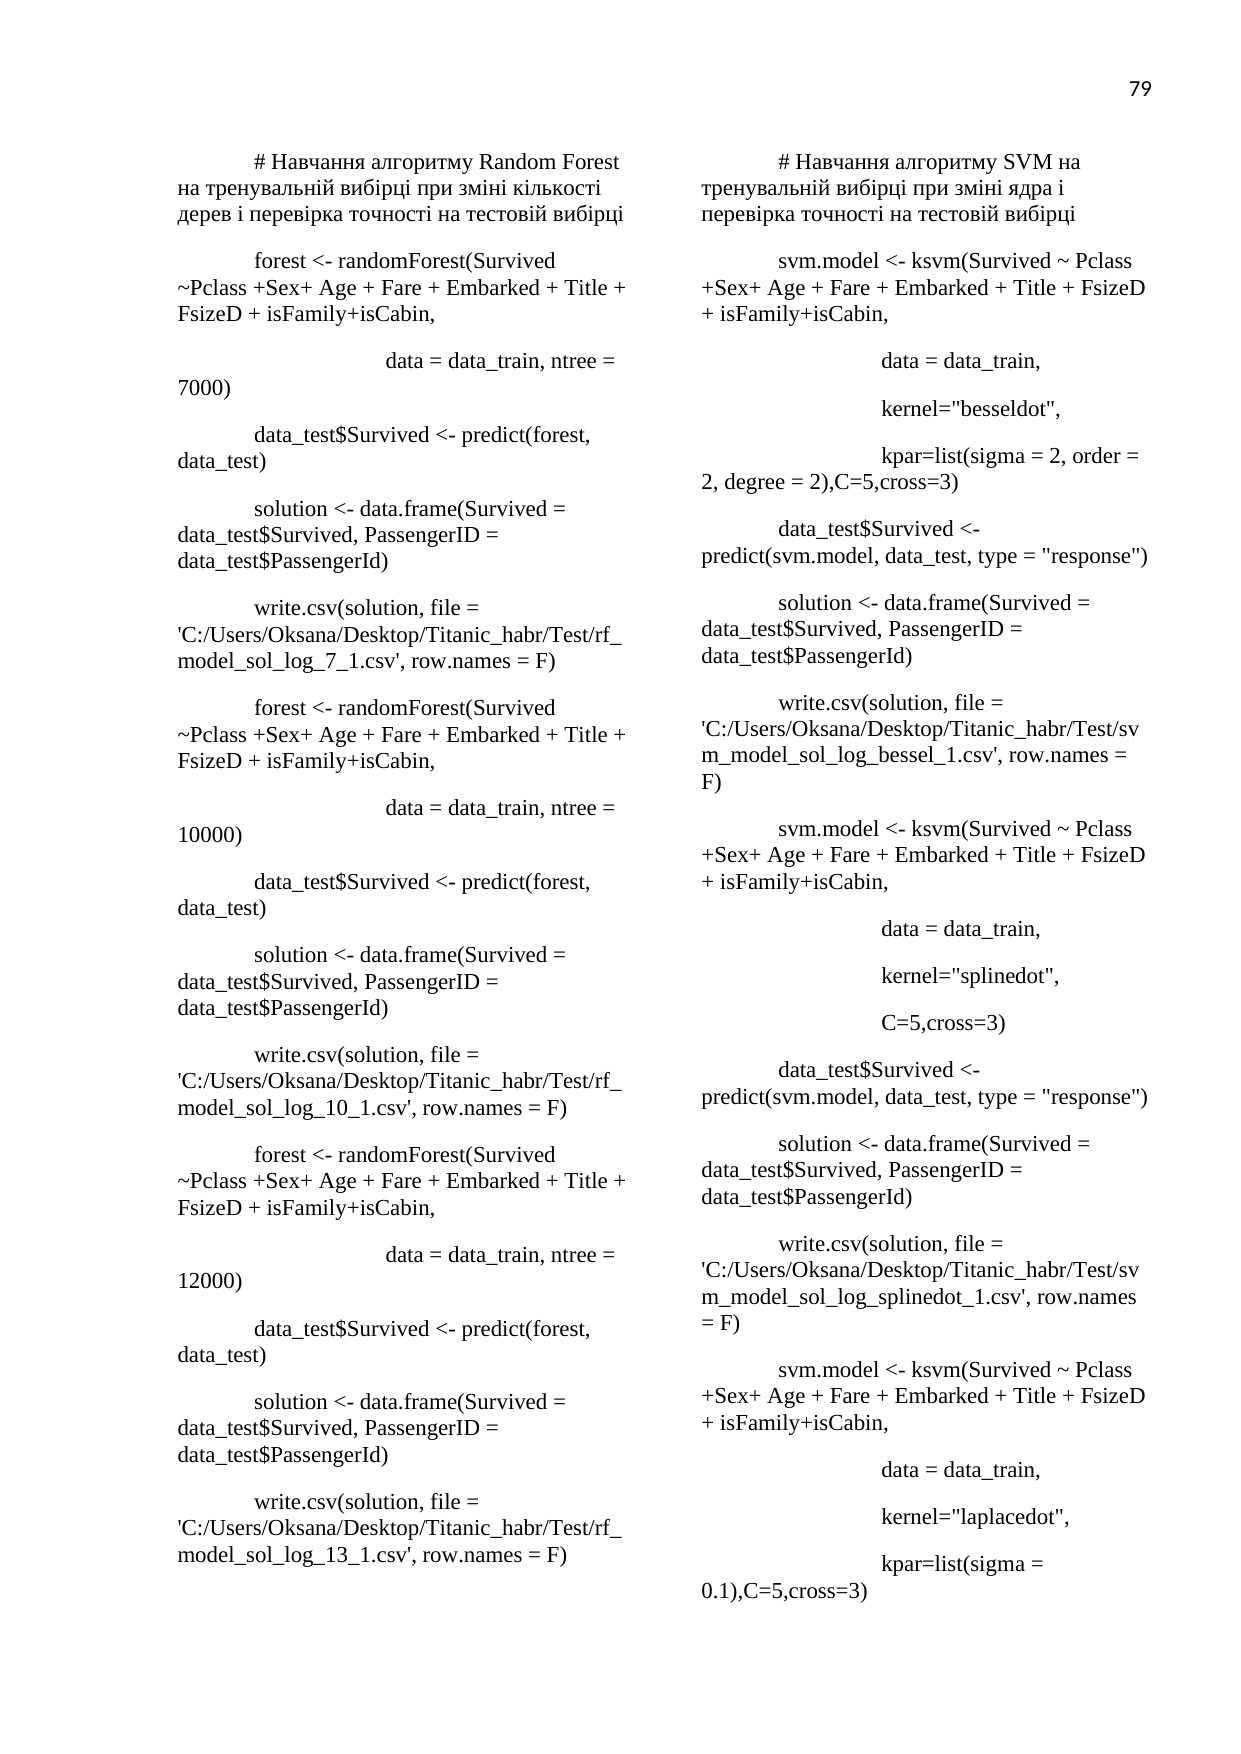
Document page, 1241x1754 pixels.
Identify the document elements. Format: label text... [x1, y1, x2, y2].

text data = data_train, [701, 1456, 1152, 1482]
text svm.model <- ksvm(Survived ~ Pclass +Sex+ Age + Fare + Embarked + Title + FsizeD + isFamily+isCabin, [701, 1356, 1152, 1435]
text # Навчання алгоритму SVM на тренувальній вибірці при зміні ядра і перевірка точності на тестовій вибірці [701, 148, 1152, 227]
text kernel="splinedot", [701, 962, 1152, 988]
text data_test$Survived <- predict(forest, data_test) [177, 1314, 627, 1367]
text write.csv(solution, file = 'C:/Users/Oksana/Desktop/Titanic_habr/Test/rf_model_sol_log_13_1.csv', row.names = F) [177, 1488, 627, 1567]
text data = data_train, [701, 915, 1152, 941]
text data_test$Survived <- predict(svm.model, data_test, type = "response") [701, 1057, 1152, 1109]
text data = data_train, [701, 347, 1152, 374]
text write.csv(solution, file = 'C:/Users/Oksana/Desktop/Titanic_habr/Test/rf_model_sol_log_10_1.csv', row.names = F) [177, 1041, 627, 1120]
text data_test$Survived <- predict(svm.model, data_test, type = "response") [701, 515, 1152, 568]
text svm.model <- ksvm(Survived ~ Pclass +Sex+ Age + Fare + Embarked + Title + FsizeD + isFamily+isCabin, [701, 815, 1152, 894]
text svm.model <- ksvm(Survived ~ Pclass +Sex+ Age + Fare + Embarked + Title + FsizeD + isFamily+isCabin, [701, 248, 1152, 327]
text solution <- data.frame(Survived = data_test$Survived, PassengerID = data_test$PassengerId) [177, 941, 627, 1020]
text solution <- data.frame(Survived = data_test$Survived, PassengerID = data_test$PassengerId) [701, 589, 1152, 668]
text write.csv(solution, file = 'C:/Users/Oksana/Desktop/Titanic_habr/Test/svm_model_sol_log_splinedot_1.csv', row.names = F) [701, 1230, 1152, 1335]
text kpar=list(sigma = 0.1),C=5,cross=3) [701, 1551, 1152, 1603]
text write.csv(solution, file = 'C:/Users/Oksana/Desktop/Titanic_habr/Test/svm_model_sol_log_bessel_1.csv', row.names = F) [701, 689, 1152, 794]
text forest <- randomForest(Survived ~Pclass +Sex+ Age + Fare + Embarked + Title + FsizeD + isFamily+isCabin, [177, 1141, 627, 1220]
text kernel="besseldot", [701, 395, 1152, 421]
text kernel="laplacedot", [701, 1503, 1152, 1530]
text forest <- randomForest(Survived ~Pclass +Sex+ Age + Fare + Embarked + Title + FsizeD + isFamily+isCabin, [177, 694, 627, 773]
text data_test$Survived <- predict(forest, data_test) [177, 421, 627, 474]
text kpar=list(sigma = 2, order = 2, degree = 2),C=5,cross=3) [701, 442, 1152, 494]
text data = data_train, ntree = 10000) [177, 794, 627, 847]
text forest <- randomForest(Survived ~Pclass +Sex+ Age + Fare + Embarked + Title + FsizeD + isFamily+isCabin, [177, 248, 627, 327]
text solution <- data.frame(Survived = data_test$Survived, PassengerID = data_test$PassengerId) [701, 1130, 1152, 1209]
text solution <- data.frame(Survived = data_test$Survived, PassengerID = data_test$PassengerId) [177, 494, 627, 574]
text C=5,cross=3) [701, 1009, 1152, 1036]
text # Навчання алгоритму Random Forest на тренувальній вибірці при зміні кількості дерев і перевірка точності на тестовій вибірці [177, 148, 627, 227]
text data = data_train, ntree = 12000) [177, 1241, 627, 1294]
text data = data_train, ntree = 7000) [177, 347, 627, 400]
text data_test$Survived <- predict(forest, data_test) [177, 868, 627, 921]
text solution <- data.frame(Survived = data_test$Survived, PassengerID = data_test$PassengerId) [177, 1388, 627, 1467]
text write.csv(solution, file = 'C:/Users/Oksana/Desktop/Titanic_habr/Test/rf_model_sol_log_7_1.csv', row.names = F) [177, 594, 627, 673]
